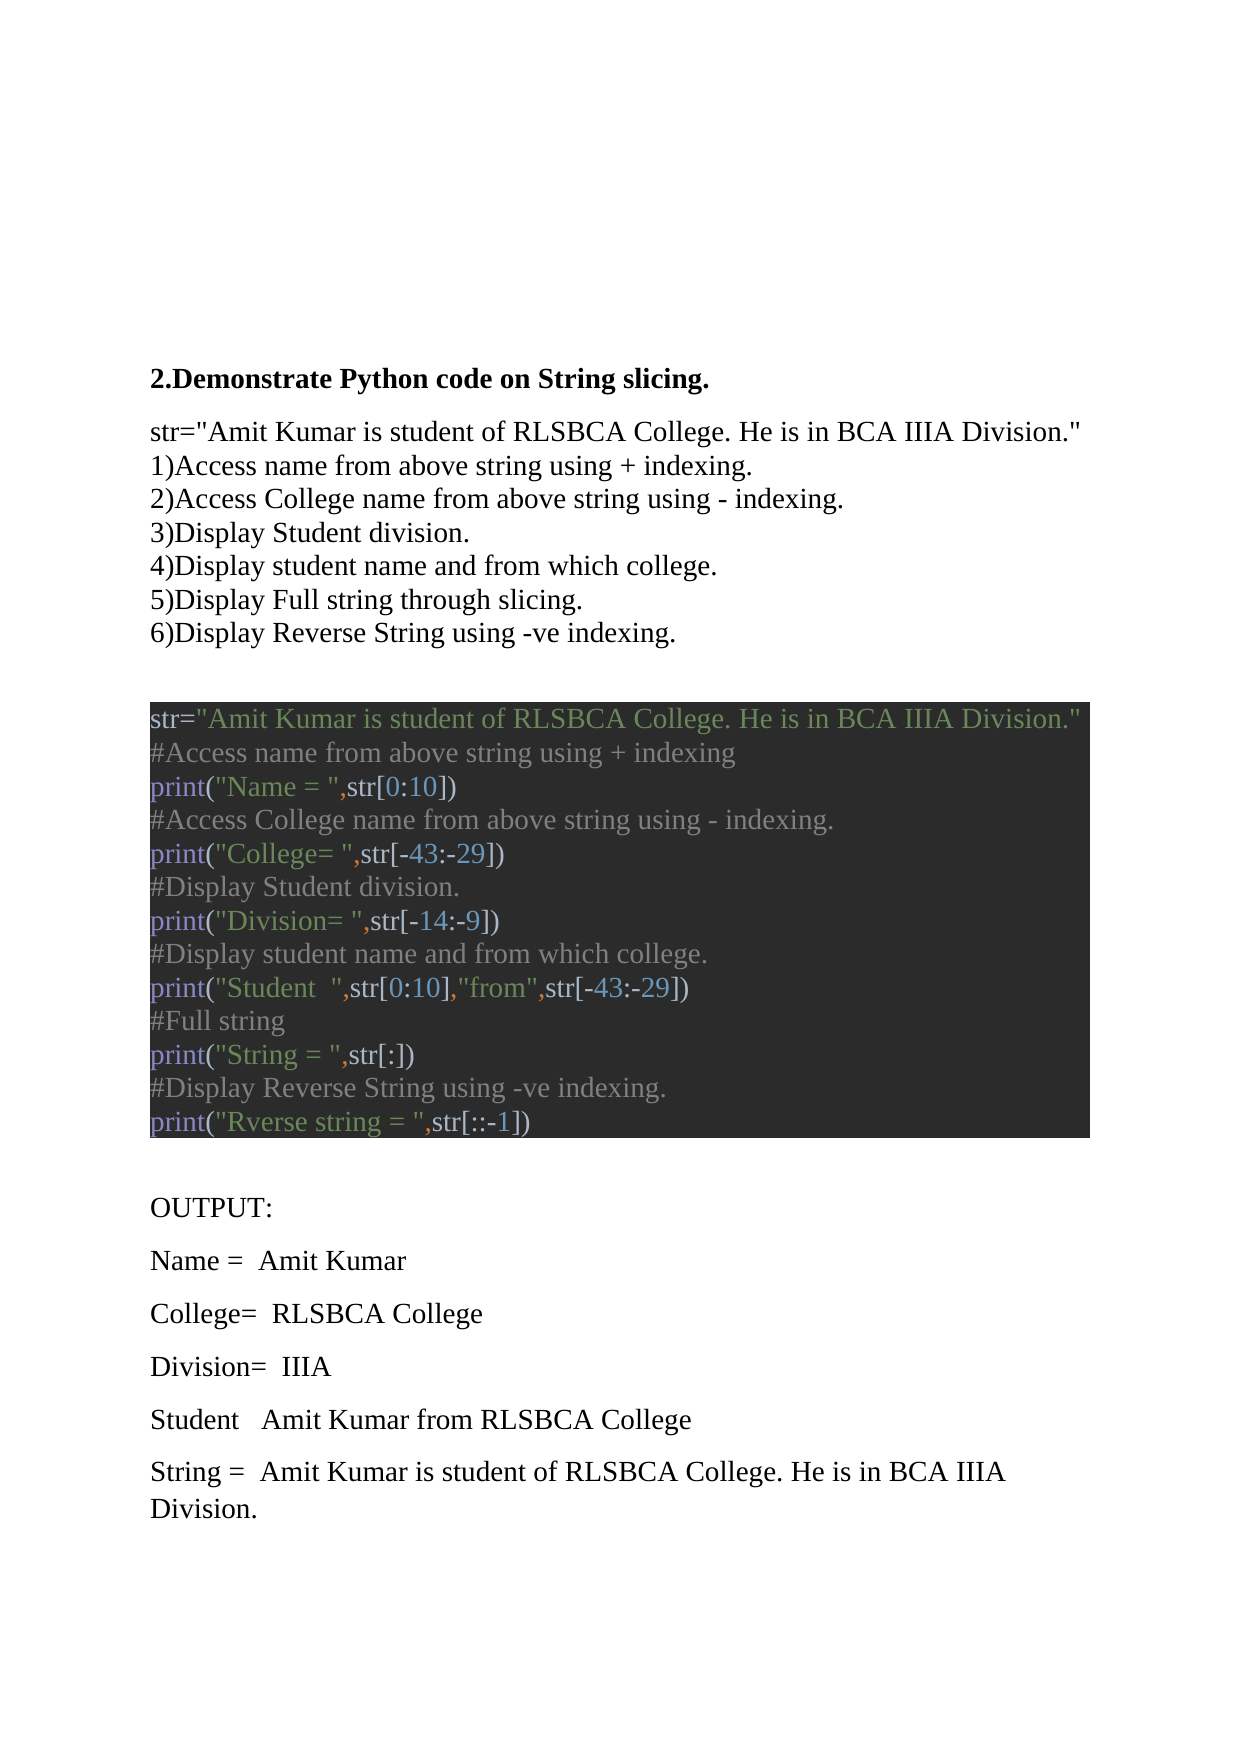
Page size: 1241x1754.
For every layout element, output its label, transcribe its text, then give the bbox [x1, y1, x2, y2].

text 4)Display student name and from which college. [150, 548, 1090, 582]
text College= RLSBCA College [150, 1296, 1090, 1330]
text 2.Demonstrate Python code on String slicing. [150, 361, 1090, 395]
text str="Amit Kumar is student of RLSBCA College. He is in BCA IIIA Division." [150, 414, 1090, 448]
text String = Amit Kumar is student of RLSBCA College. He is in BCA IIIA Division. [150, 1454, 1090, 1524]
text OUTPUT: [150, 1191, 1090, 1224]
text 6)Display Reverse String using -ve indexing. [150, 615, 1090, 649]
text str="Amit Kumar is student of RLSBCA College. He is in BCA IIIA Division." #Access name from above string using + indexing print("Name = ",str[0:10]) #Access College name from above string using - indexing. print("College= ",str[-43:-29]) #Display Student division. print("Division= ",str[-14:-9]) #Display student name and from which college. print("Student ",str[0:10],"from",str[-43:-29]) #Full string print("String = ",str[:]) #Display Reverse String using -ve indexing. print("Rverse string = ",str[::-1]) [150, 702, 1090, 1138]
text 2)Access College name from above string using - indexing. [150, 481, 1090, 515]
text 3)Display Student division. [150, 515, 1090, 548]
text 5)Display Full string through slicing. [150, 582, 1090, 615]
text 1)Access name from above string using + indexing. [150, 448, 1090, 481]
text Name = Amit Kumar [150, 1243, 1090, 1277]
text Student Amit Kumar from RLSBCA College [150, 1402, 1090, 1435]
text Division= IIIA [150, 1349, 1090, 1382]
